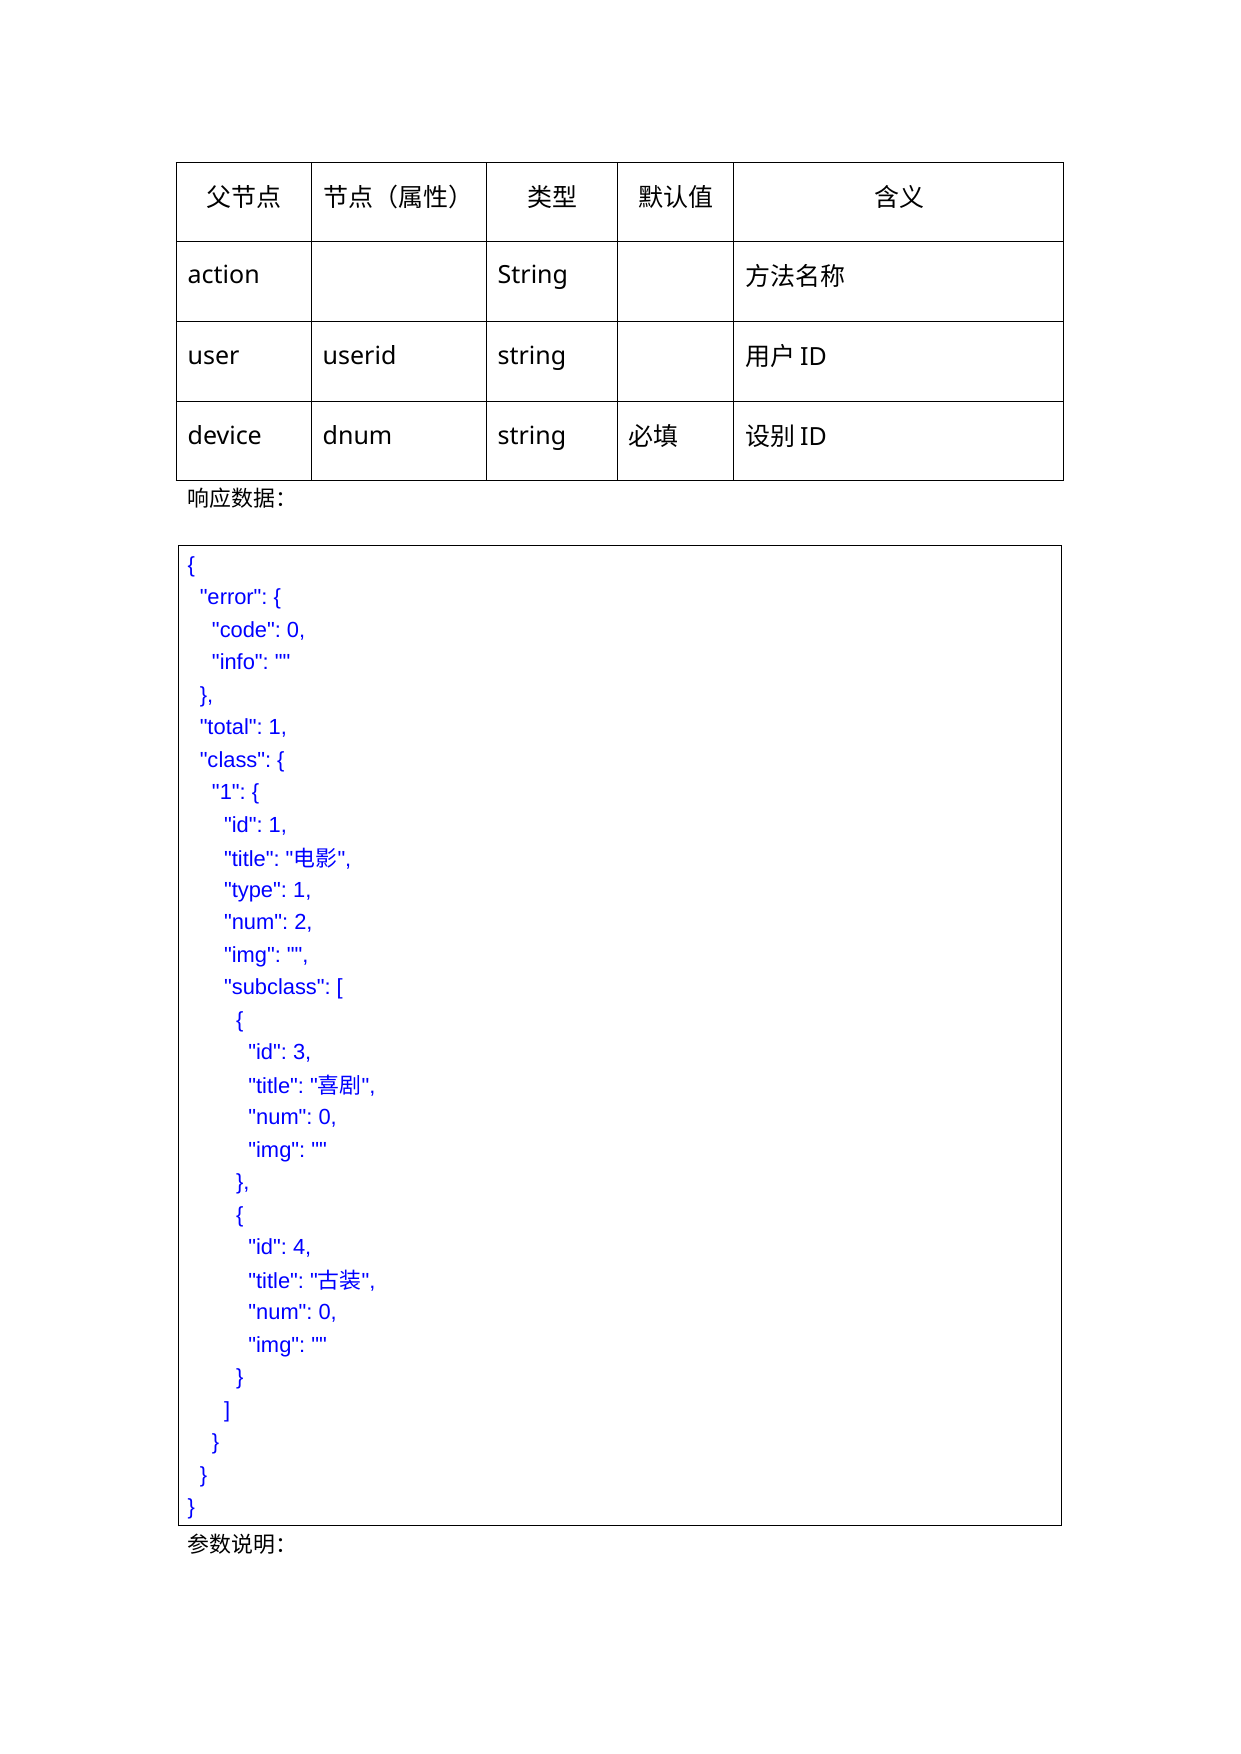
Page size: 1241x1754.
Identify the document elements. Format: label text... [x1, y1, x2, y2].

text "id": 3, [187, 1036, 1053, 1068]
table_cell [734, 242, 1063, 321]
text "num": 0, [187, 1296, 1053, 1328]
text "info": "" [187, 646, 1053, 678]
text } [187, 1361, 1053, 1393]
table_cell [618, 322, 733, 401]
text }, [187, 1166, 1053, 1198]
text } [179, 1487, 1061, 1525]
text "subclass": [ [187, 971, 1053, 1003]
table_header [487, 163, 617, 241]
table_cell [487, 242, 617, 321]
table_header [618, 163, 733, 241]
text "class": { [187, 743, 1053, 776]
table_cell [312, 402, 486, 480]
text { [187, 1198, 1053, 1231]
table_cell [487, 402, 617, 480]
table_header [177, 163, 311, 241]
text "total": 1, [187, 711, 1053, 743]
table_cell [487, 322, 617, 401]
text }, [187, 678, 1053, 711]
text "img": "" [187, 1133, 1053, 1166]
text 响应数据： [187, 481, 1053, 513]
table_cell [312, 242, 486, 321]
text { [187, 1003, 1053, 1036]
text "error": { [187, 581, 1053, 613]
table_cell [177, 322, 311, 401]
text "num": 2, [187, 906, 1053, 938]
text "code": 0, [187, 613, 1053, 646]
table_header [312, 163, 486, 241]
text { [179, 546, 1061, 581]
text "1": { [187, 776, 1053, 808]
text "id": 1, [187, 808, 1053, 841]
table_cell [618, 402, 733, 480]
text "title": "古装", [187, 1263, 1053, 1296]
text } [187, 1458, 1053, 1487]
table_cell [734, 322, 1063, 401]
text "title": "电影", [187, 841, 1053, 873]
text "img": "" [187, 1328, 1053, 1361]
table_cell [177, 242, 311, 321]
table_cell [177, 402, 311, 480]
text "type": 1, [187, 873, 1053, 906]
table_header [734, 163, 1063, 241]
text "img": "", [187, 938, 1053, 971]
text 参数说明： [187, 1526, 1053, 1559]
text "num": 0, [187, 1101, 1053, 1133]
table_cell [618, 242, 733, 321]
text } [187, 1426, 1053, 1458]
text "id": 4, [187, 1231, 1053, 1263]
text "title": "喜剧", [187, 1068, 1053, 1101]
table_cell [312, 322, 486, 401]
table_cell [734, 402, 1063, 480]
text ] [187, 1393, 1053, 1426]
